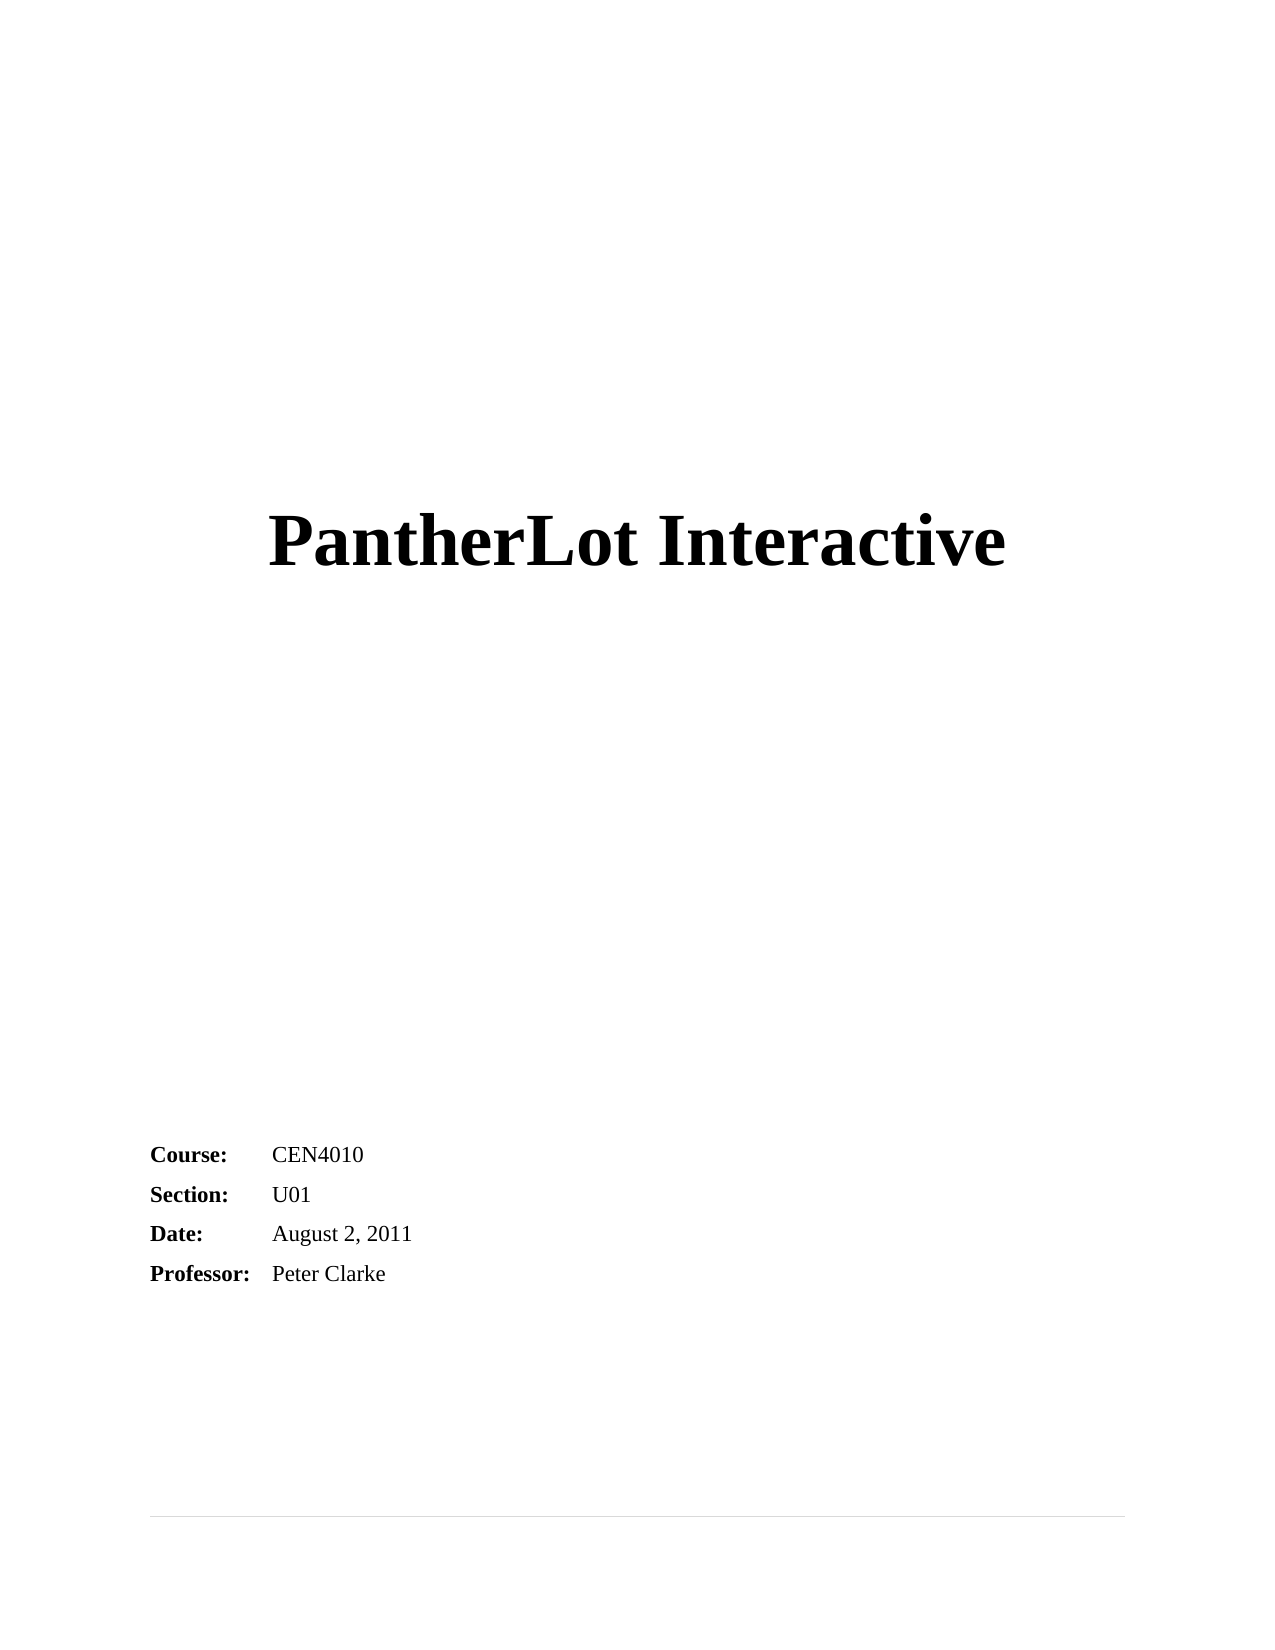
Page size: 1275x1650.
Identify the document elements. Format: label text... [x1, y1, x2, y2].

text Professor: Peter Clarke [150, 1259, 600, 1286]
text Course: CEN4010 [150, 1141, 600, 1167]
text Section: U01 [150, 1181, 600, 1207]
text PantherLot Interactive [150, 495, 1125, 581]
text Date: August 2, 2011 [150, 1220, 600, 1246]
